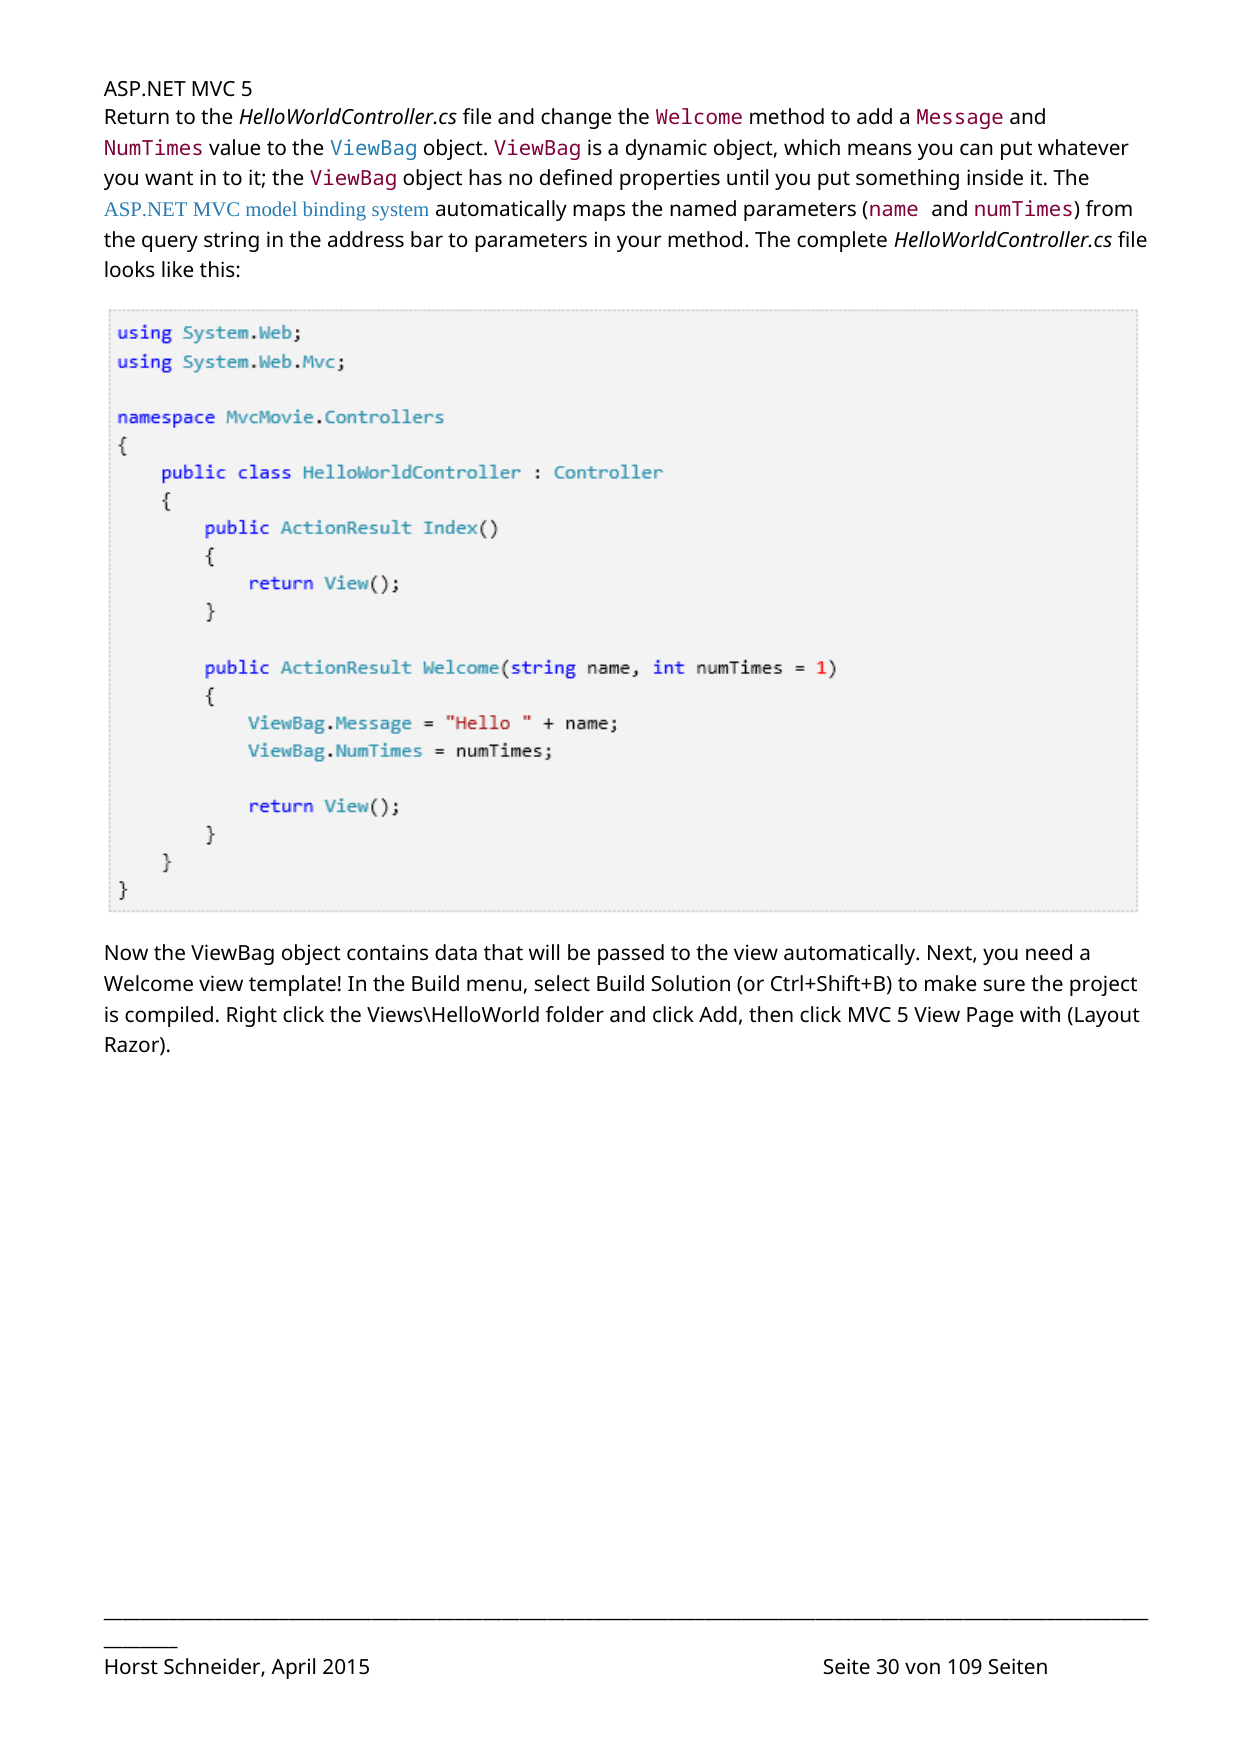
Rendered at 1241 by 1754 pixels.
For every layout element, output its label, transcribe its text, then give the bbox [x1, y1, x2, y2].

text Now the ViewBag object contains data that will be passed to the view automatically. Next, you need a Welcome view template! In the Build menu, select Build Solution (or Ctrl+Shift+B) to make sure the project is compiled. Right click the Views\HelloWorld folder and click Add, then click MVC 5 View Page with (Layout Razor). [103, 938, 1152, 1059]
text Return to the HelloWorldController.cs file and change the Welcome method to add a Message and NumTimes value to the ViewBag object. ViewBag is a dynamic object, which means you can put whatever you want in to it; the ViewBag object has no defined properties until you put something inside it. The ASP.NET MVC model binding system automatically maps the named parameters (name and numTimes) from the query string in the address bar to parameters in your method. The complete HelloWorldController.cs file looks like this: [103, 102, 1152, 284]
picture [103, 302, 1152, 920]
